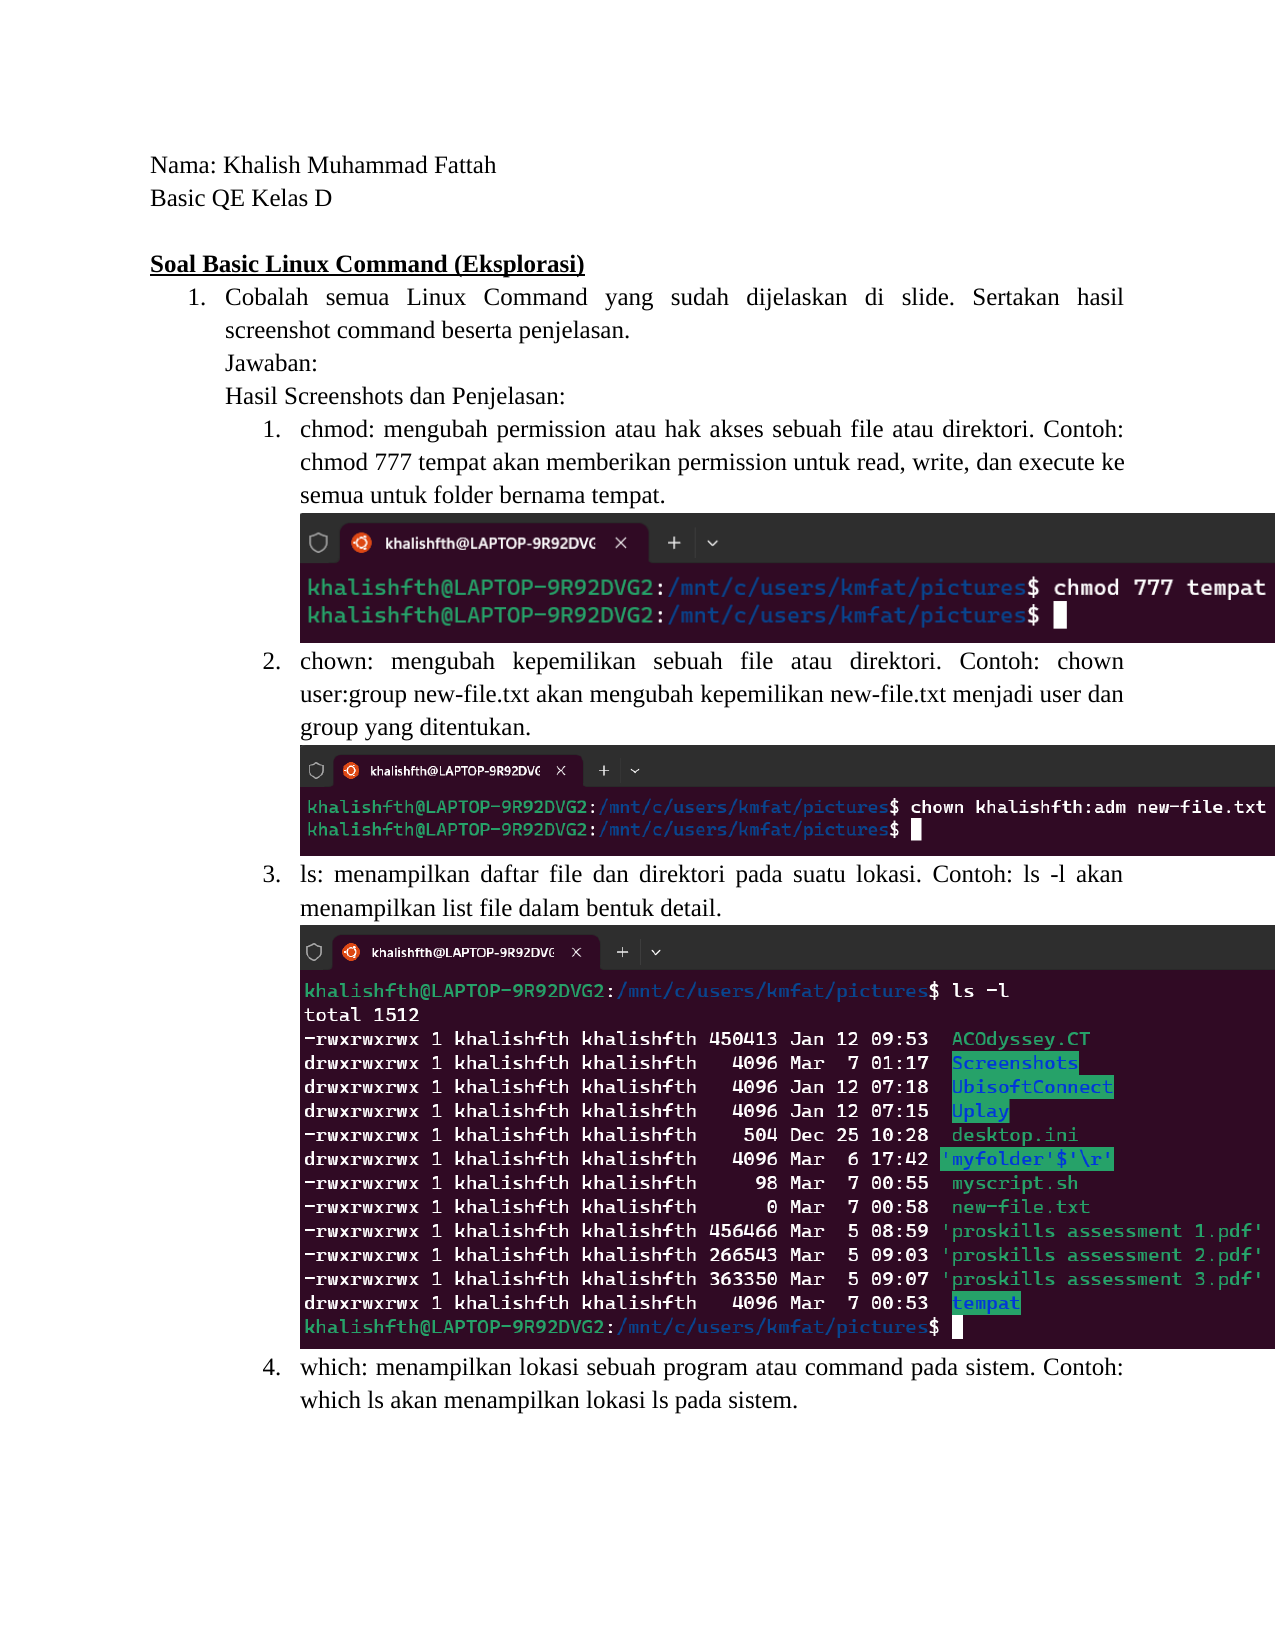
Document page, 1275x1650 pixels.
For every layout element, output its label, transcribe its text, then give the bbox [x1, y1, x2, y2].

list chmod: mengubah permission atau hak akses sebuah file atau direktori. Contoh: chmod 777 tempat akan memberikan permission untuk read, write, dan execute ke semua untuk folder bernama tempat. [262, 414, 1125, 509]
list chown: mengubah kepemilikan sebuah file atau direktori. Contoh: chown user:group new-file.txt akan mengubah kepemilikan new-file.txt menjadi user dan group yang ditentukan. [262, 646, 1125, 741]
text Basic QE Kelas D [150, 183, 1125, 212]
text Hasil Screenshots dan Penjelasan: [225, 381, 1125, 410]
list which: menampilkan lokasi sebuah program atau command pada sistem. Contoh: which ls akan menampilkan lokasi ls pada sistem. [262, 1352, 1125, 1414]
picture [300, 513, 1275, 643]
text Jawaban: [225, 348, 1125, 377]
list Cobalah semua Linux Command yang sudah dijelaskan di slide. Sertakan hasil screenshot command beserta penjelasan. [187, 282, 1125, 344]
picture [300, 925, 1275, 1349]
list ls: menampilkan daftar file dan direktori pada suatu lokasi. Contoh: ls -l akan menampilkan list file dalam bentuk detail. [262, 859, 1125, 921]
picture [300, 745, 1275, 856]
text Nama: Khalish Muhammad Fattah [150, 150, 1125, 179]
text Soal Basic Linux Command (Eksplorasi) [150, 249, 1125, 278]
